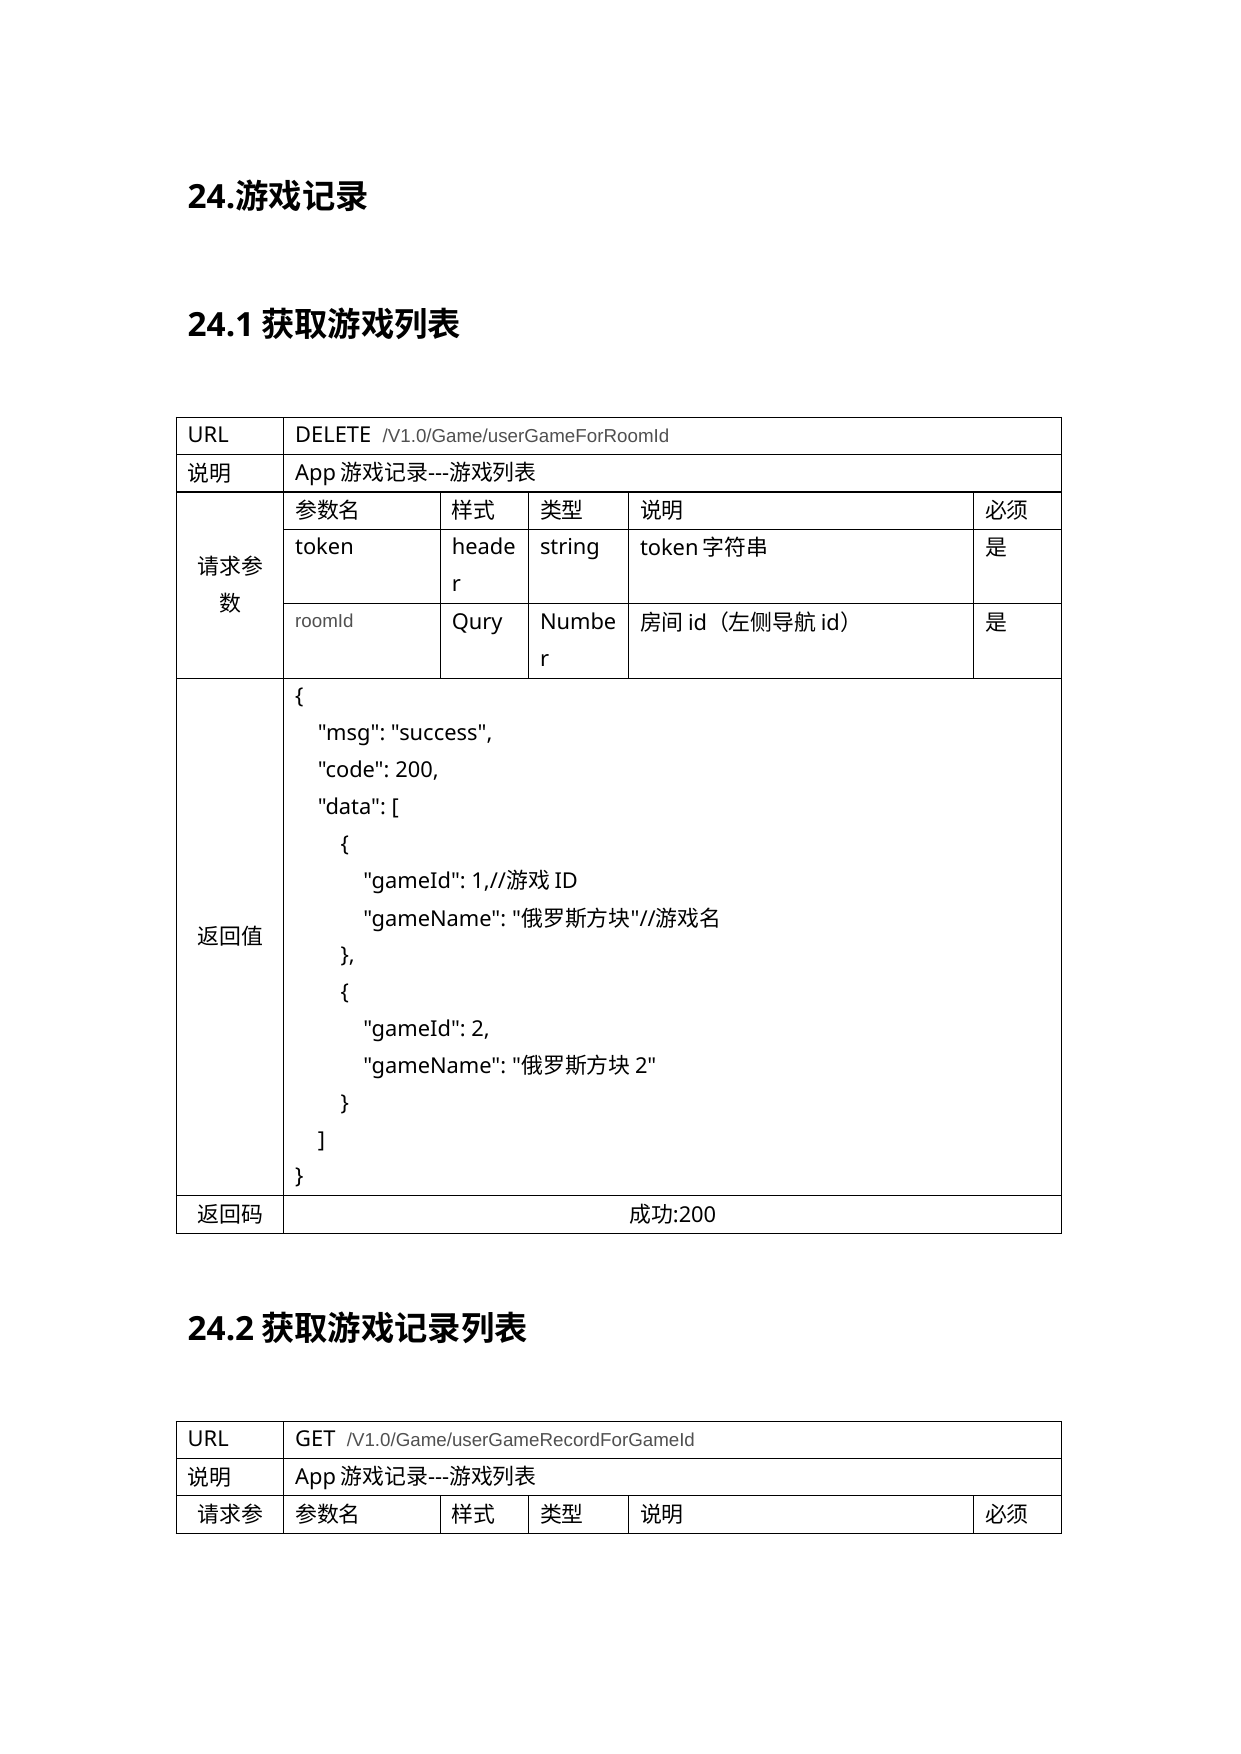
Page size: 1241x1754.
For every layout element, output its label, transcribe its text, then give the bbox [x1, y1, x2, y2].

table_cell App游戏记录---游戏列表 [284, 455, 1061, 491]
table_header DELETE /V1.0/Game/userGameForRoomId [284, 418, 1061, 454]
table_cell 是 [974, 530, 1061, 603]
table_cell { "msg": "success", "code": 200, "data": [ { "gameId": 1,//游戏ID "gameName": "俄罗斯方块"//游戏名 }, { "gameId": 2, "gameName": "俄罗斯方块2" } ] } [284, 679, 1061, 1195]
table_cell roomId [284, 604, 440, 678]
table_cell 参数名 [284, 1496, 440, 1533]
table_cell token [284, 530, 440, 603]
table_cell string [529, 530, 628, 603]
subtitle 24.2获取游戏记录列表 [187, 1293, 1053, 1358]
table_cell 说明 [177, 455, 283, 491]
table_cell 是 [974, 604, 1061, 678]
table_cell token字符串 [629, 530, 973, 603]
table_cell 房间id（左侧导航id） [629, 604, 973, 678]
table_cell 类型 [529, 1496, 628, 1533]
table_cell Qury [441, 604, 528, 678]
table_cell 说明 [629, 493, 973, 529]
table_cell 必须 [974, 1496, 1061, 1533]
table_cell 返回值 [177, 679, 283, 1195]
table_cell 返回码 [177, 1196, 283, 1233]
table_cell App游戏记录---游戏列表 [284, 1459, 1061, 1495]
table_cell 请求参数 [177, 1496, 283, 1533]
table_cell 样式 [441, 493, 528, 529]
table_cell 参数名 [284, 493, 440, 529]
table_header GET /V1.0/Game/userGameRecordForGameId [284, 1422, 1061, 1458]
table_cell 必须 [974, 493, 1061, 529]
table_cell 成功:200 [284, 1196, 1061, 1233]
table_cell 样式 [441, 1496, 528, 1533]
table_cell 类型 [529, 493, 628, 529]
table_cell 请求参数 [177, 493, 283, 678]
table_cell header [441, 530, 528, 603]
table_cell 说明 [629, 1496, 973, 1533]
table_cell 说明 [177, 1459, 283, 1495]
subtitle 24.1获取游戏列表 [187, 289, 1053, 354]
table_header URL [177, 1422, 283, 1458]
table_header URL [177, 418, 283, 454]
subtitle 24.游戏记录 [187, 162, 1053, 227]
table_cell Number [529, 604, 628, 678]
